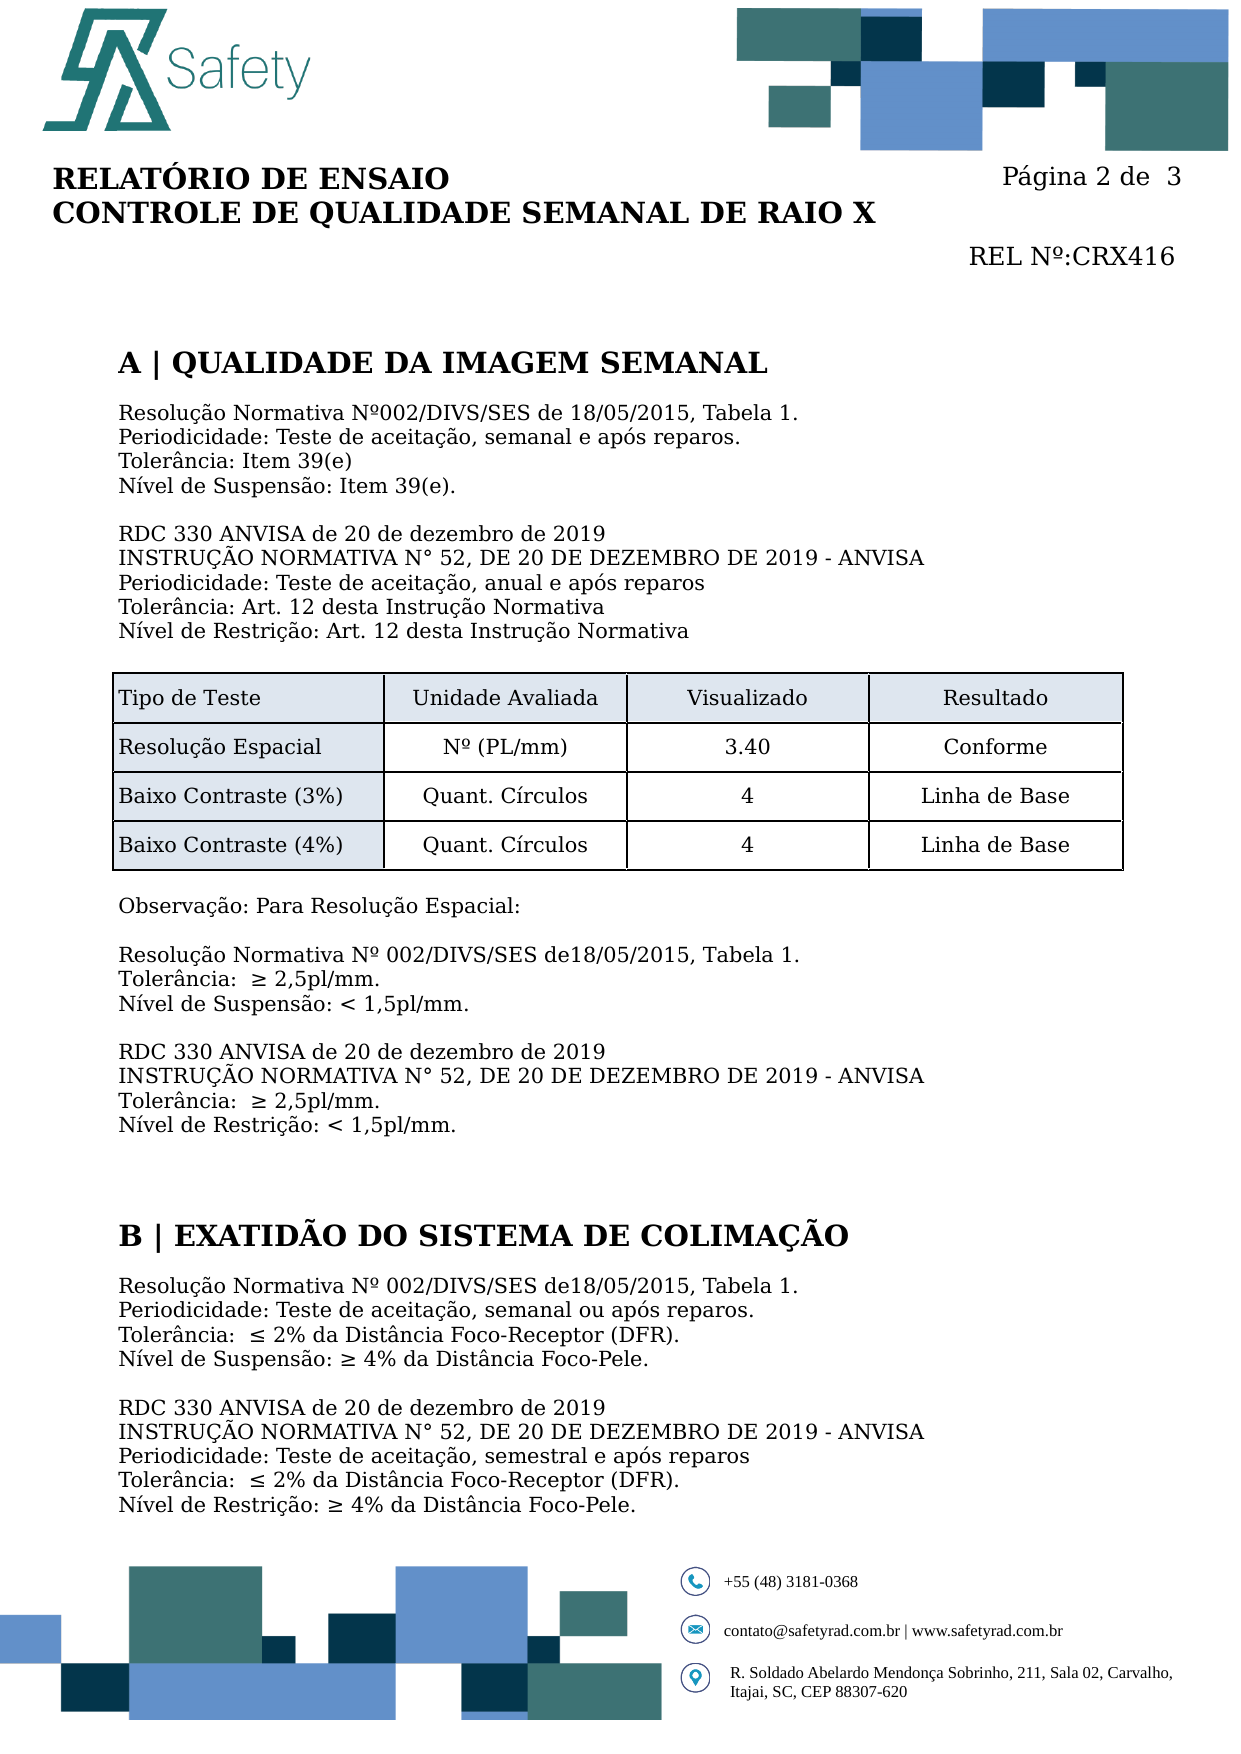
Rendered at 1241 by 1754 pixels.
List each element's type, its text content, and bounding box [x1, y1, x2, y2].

picture [680, 1566, 710, 1596]
text Nível de Restrição: < 1,5pl/mm. [118, 1113, 1226, 1137]
text Periodicidade: Teste de aceitação, semanal e após reparos. [118, 425, 1122, 449]
text Resolução Normativa Nº002/DIVS/SES de 18/05/2015, Tabela 1. [118, 401, 1122, 425]
text INSTRUÇÃO NORMATIVA N° 52, DE 20 DE DEZEMBRO DE 2019 - ANVISA [118, 546, 1122, 571]
picture [680, 1663, 710, 1693]
table_cell Linha de Base [870, 771, 1122, 820]
picture [680, 1614, 710, 1644]
text RDC 330 ANVISA de 20 de dezembro de 2019 [118, 522, 1226, 546]
text Nível de Suspensão: ≥ 4% da Distância Foco-Pele. [118, 1347, 1226, 1371]
text Resolução Normativa Nº 002/DIVS/SES de18/05/2015, Tabela 1. [118, 943, 1226, 967]
picture [0, 1566, 662, 1720]
text RDC 330 ANVISA de 20 de dezembro de 2019 [118, 1040, 1226, 1064]
text Tolerância: ≥ 2,5pl/mm. [118, 1089, 1226, 1113]
text Observação: Para Resolução Espacial: [118, 894, 1228, 919]
table_cell Quant. Círculos [385, 773, 626, 820]
table_cell Linha de Base [868, 820, 1122, 869]
text A | QUALIDADE DA IMAGEM SEMANAL [118, 346, 1122, 380]
text Tolerância: Art. 12 desta Instrução Normativa [118, 595, 1122, 619]
text RDC 330 ANVISA de 20 de dezembro de 2019 [118, 1396, 1226, 1420]
text Periodicidade: Teste de aceitação, semestral e após reparos [118, 1444, 1122, 1468]
table_header Resultado [868, 674, 1122, 721]
text Tolerância: ≤ 2% da Distância Foco-Receptor (DFR). [118, 1323, 1226, 1347]
text Resolução Normativa Nº 002/DIVS/SES de18/05/2015, Tabela 1. [118, 1274, 1226, 1298]
text INSTRUÇÃO NORMATIVA N° 52, DE 20 DE DEZEMBRO DE 2019 - ANVISA [118, 1064, 1122, 1089]
table_cell Baixo Contraste (3%) [114, 773, 383, 820]
table_cell 4 [627, 822, 868, 869]
table_cell Resolução Espacial [114, 724, 383, 771]
table_cell Nº (PL/mm) [385, 724, 626, 771]
text Nível de Suspensão: < 1,5pl/mm. [118, 992, 1226, 1016]
text INSTRUÇÃO NORMATIVA N° 52, DE 20 DE DEZEMBRO DE 2019 - ANVISA [118, 1420, 1122, 1444]
picture [736, 8, 1229, 151]
text Tolerância: ≥ 2,5pl/mm. [118, 967, 1226, 992]
table_cell 3.40 [628, 724, 868, 771]
text B | EXATIDÃO DO SISTEMA DE COLIMAÇÃO [118, 1219, 1122, 1253]
table_header Tipo de Teste [114, 674, 384, 721]
text Nível de Restrição: Art. 12 desta Instrução Normativa [118, 619, 1122, 643]
table_cell Baixo Contraste (4%) [114, 822, 384, 869]
text Periodicidade: Teste de aceitação, semanal ou após reparos. [118, 1298, 1226, 1323]
text Tolerância: Item 39(e) [118, 449, 1122, 474]
table_cell 4 [628, 773, 868, 820]
picture [42, 8, 311, 131]
table_cell Quant. Círculos [384, 822, 627, 869]
text Periodicidade: Teste de aceitação, anual e após reparos [118, 571, 1122, 595]
text Nível de Restrição: ≥ 4% da Distância Foco-Pele. [118, 1493, 1226, 1517]
text Nível de Suspensão: Item 39(e). [118, 474, 1122, 498]
table_header Unidade Avaliada [384, 674, 627, 721]
table_header Visualizado [627, 674, 868, 721]
text Tolerância: ≤ 2% da Distância Foco-Receptor (DFR). [118, 1468, 1226, 1493]
table_cell Conforme [870, 721, 1122, 771]
